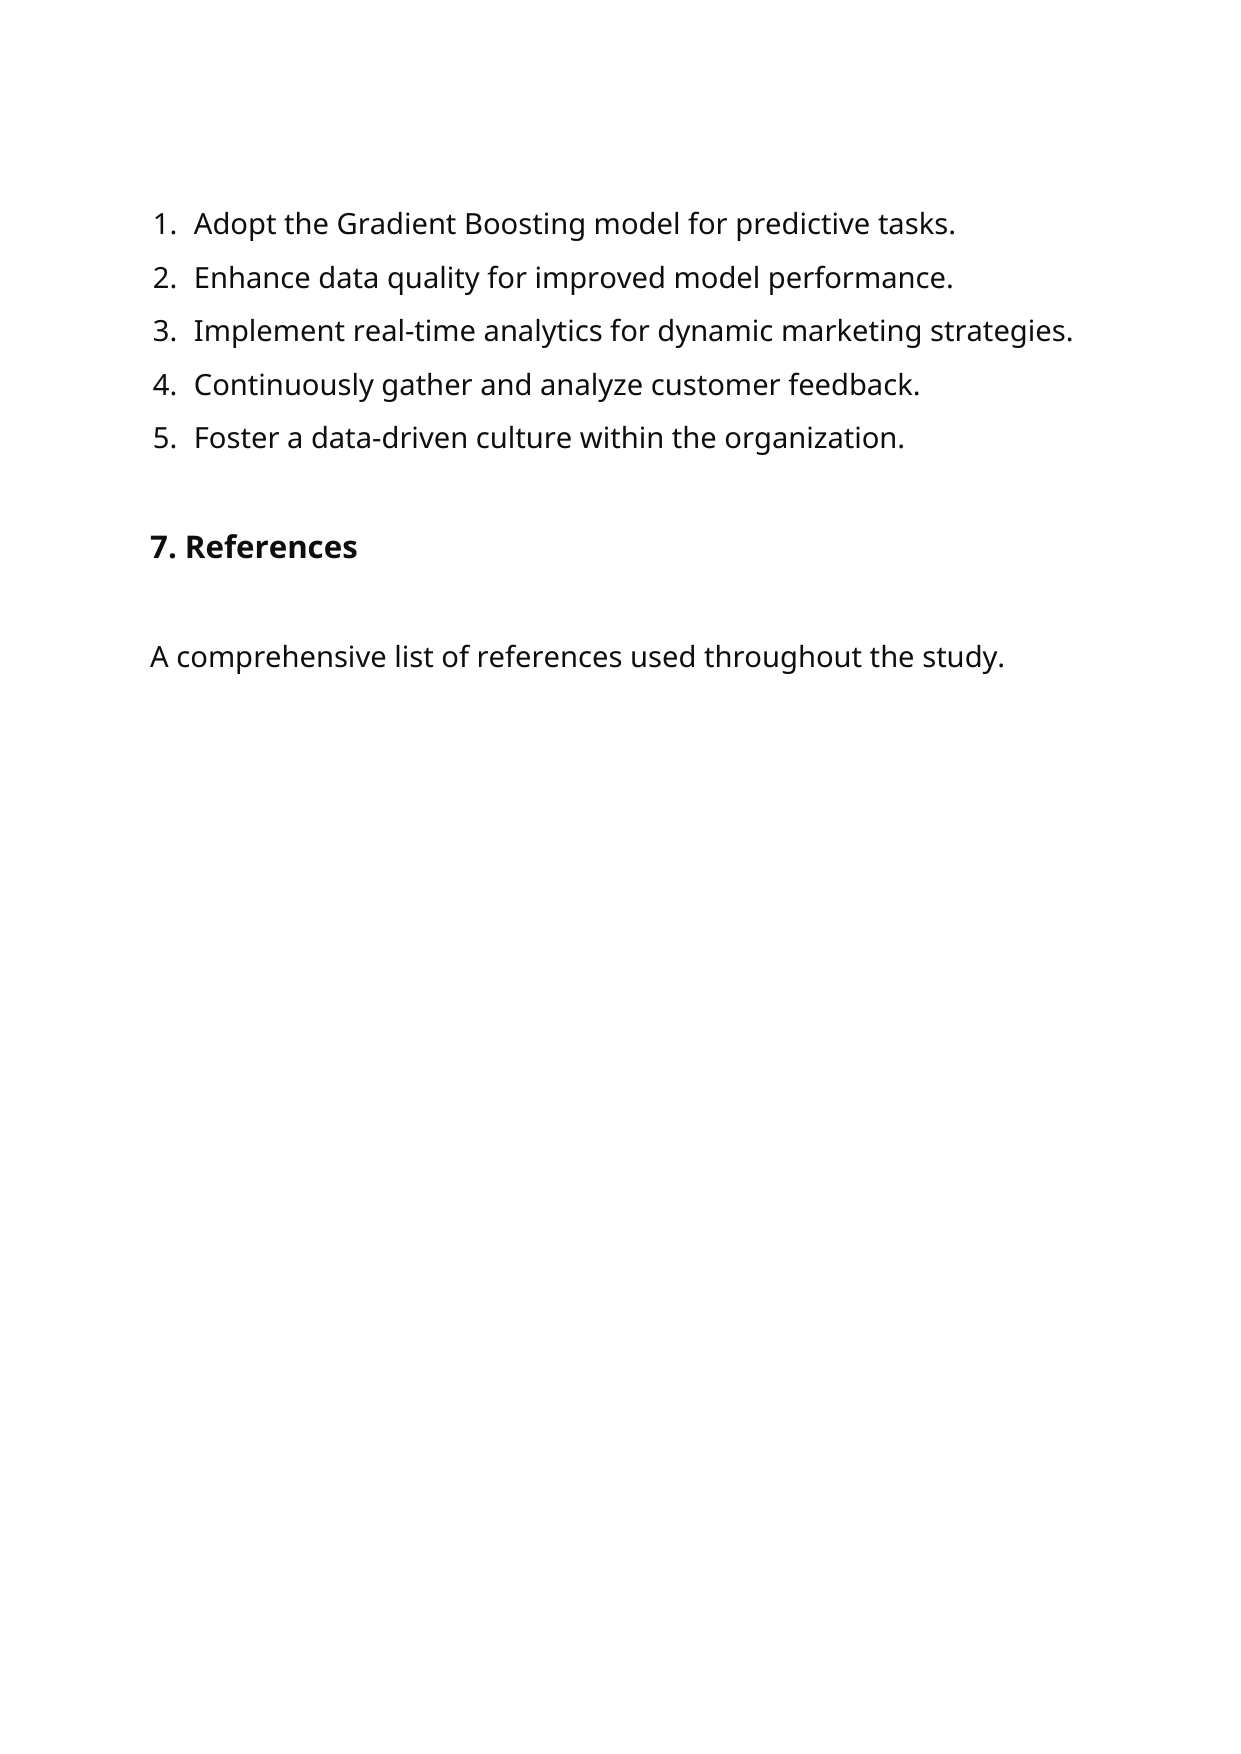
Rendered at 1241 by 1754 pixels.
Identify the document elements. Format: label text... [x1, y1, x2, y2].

text A comprehensive list of references used throughout the study. [150, 636, 1090, 676]
text 4. Continuously gather and analyze customer feedback. [150, 364, 1090, 404]
text 5. Foster a data-driven culture within the organization. [150, 418, 1090, 457]
text 1. Adopt the Gradient Boosting model for predictive tasks. [150, 203, 1090, 243]
text 3. Implement real-time analytics for dynamic marketing strategies. [150, 311, 1090, 350]
text 2. Enhance data quality for improved model performance. [150, 257, 1090, 297]
text 7. References [150, 525, 1090, 567]
